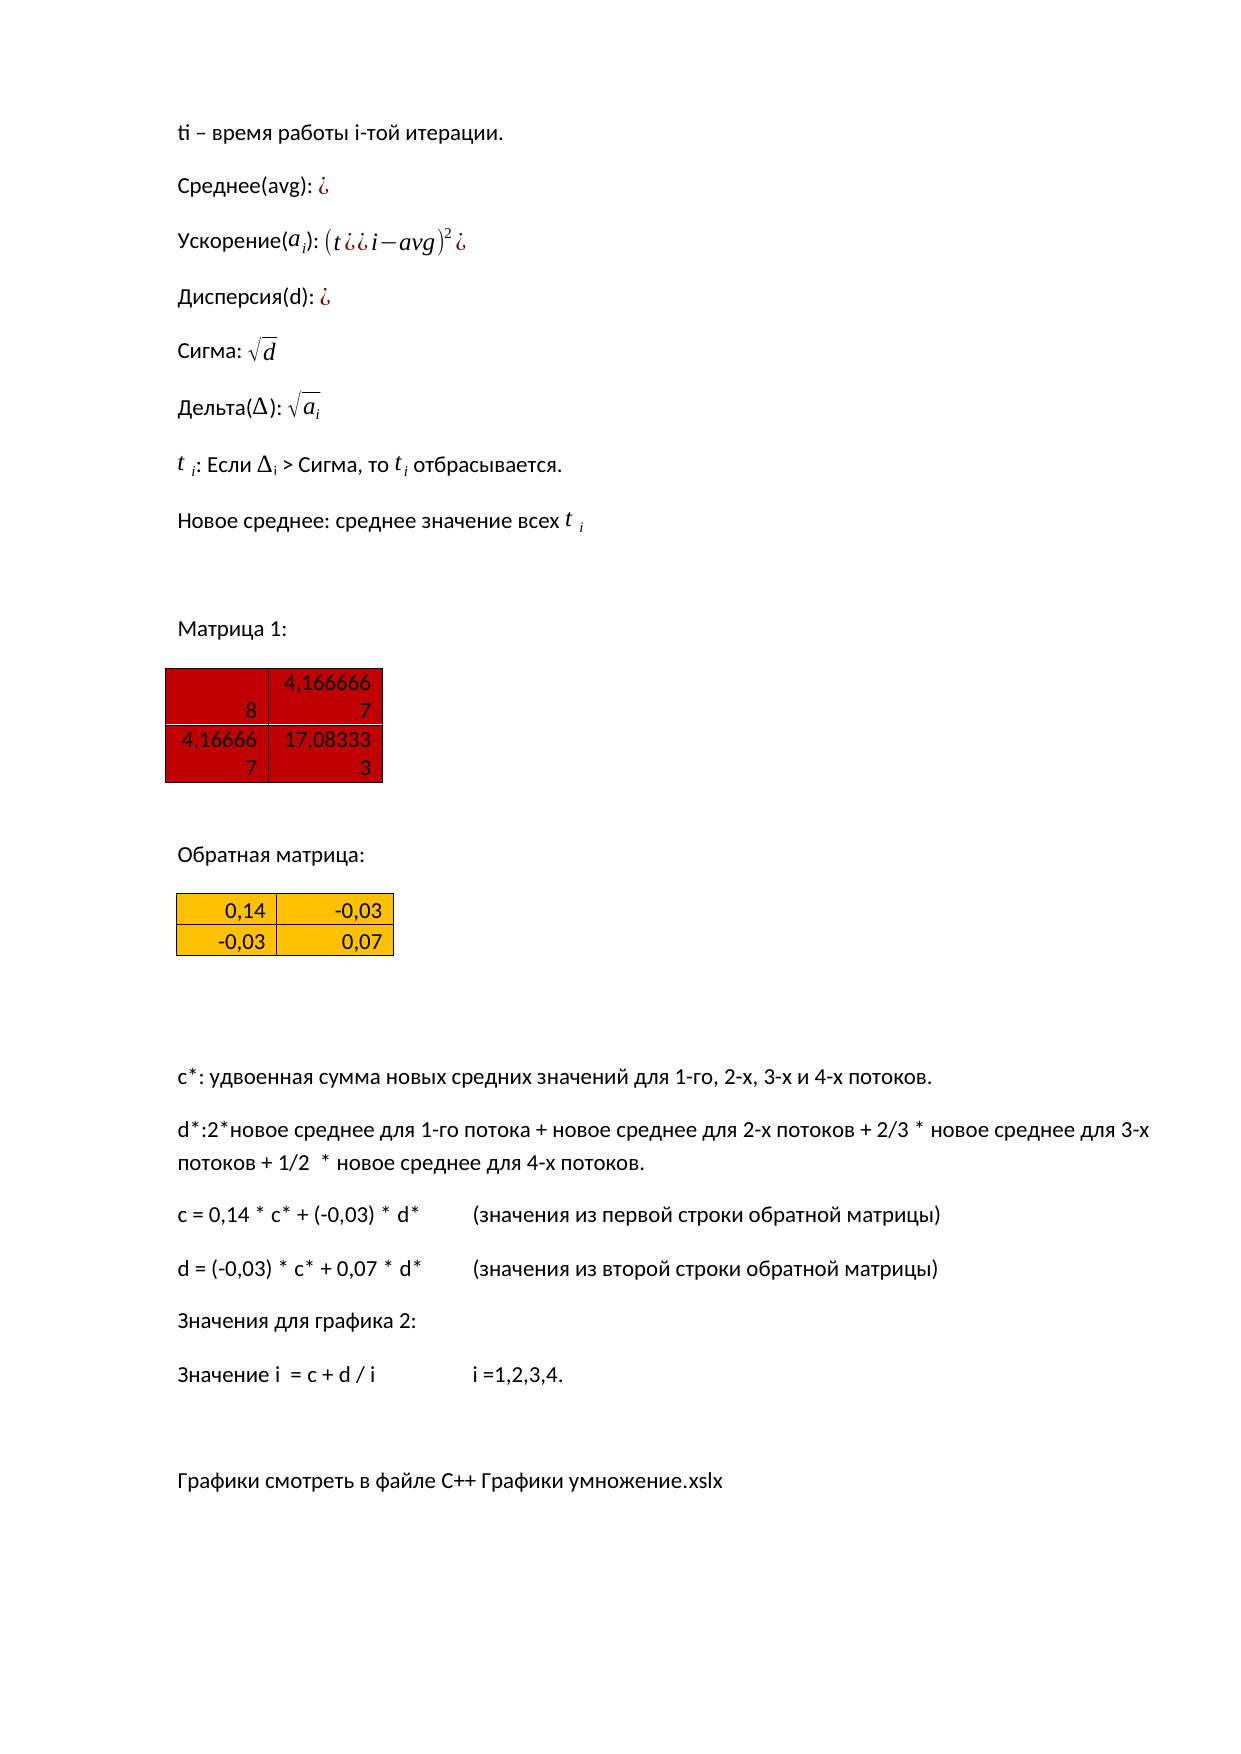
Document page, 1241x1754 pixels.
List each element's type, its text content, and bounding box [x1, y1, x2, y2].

text d*:2*новое среднее для 1-го потока + новое среднее для 2-х потоков + 2/3 * новое среднее для 3-х потоков + 1/2 * новое среднее для 4-х потоков. [177, 1115, 1152, 1176]
text Значения для графика 2: [177, 1307, 1152, 1335]
text с = 0,14 * с* + (-0,03) * d* (значения из первой строки обратной матрицы) [177, 1201, 1152, 1229]
text ti – время работы i-той итерации. [177, 118, 1152, 146]
text Сигма: [177, 335, 1152, 365]
text Матрица 1: [177, 614, 1152, 642]
text Обратная матрица: [177, 840, 1152, 868]
text с*: удвоенная сумма новых средних значений для 1-го, 2-х, 3-х и 4-х потоков. [177, 1062, 1152, 1090]
table_cell 4,166667 [166, 726, 268, 782]
text Дельта(): [177, 390, 1152, 423]
text d = (-0,03) * с* + 0,07 * d* (значения из второй строки обратной матрицы) [177, 1254, 1152, 1282]
text Графики смотреть в файле С++ Графики умножение.xslx [177, 1466, 1152, 1494]
table_header -0,03 [277, 894, 393, 924]
table_cell 17,083333 [269, 726, 382, 782]
table_header 8 [166, 669, 268, 724]
text Дисперсия(d): [177, 282, 1152, 310]
text Значение i = c + d / i i =1,2,3,4. [177, 1360, 1152, 1388]
table_cell -0,03 [177, 925, 276, 955]
table_cell 0,07 [277, 925, 393, 955]
table_header 0,14 [177, 894, 276, 924]
table_header 4,1666667 [269, 669, 382, 724]
text Новое среднее: среднее значение всех [177, 505, 1152, 536]
text Среднее(avg): [177, 171, 1152, 199]
text Ускорение(): [177, 224, 1152, 257]
text : Если i > Сигма, то отбрасывается. [177, 448, 1152, 480]
